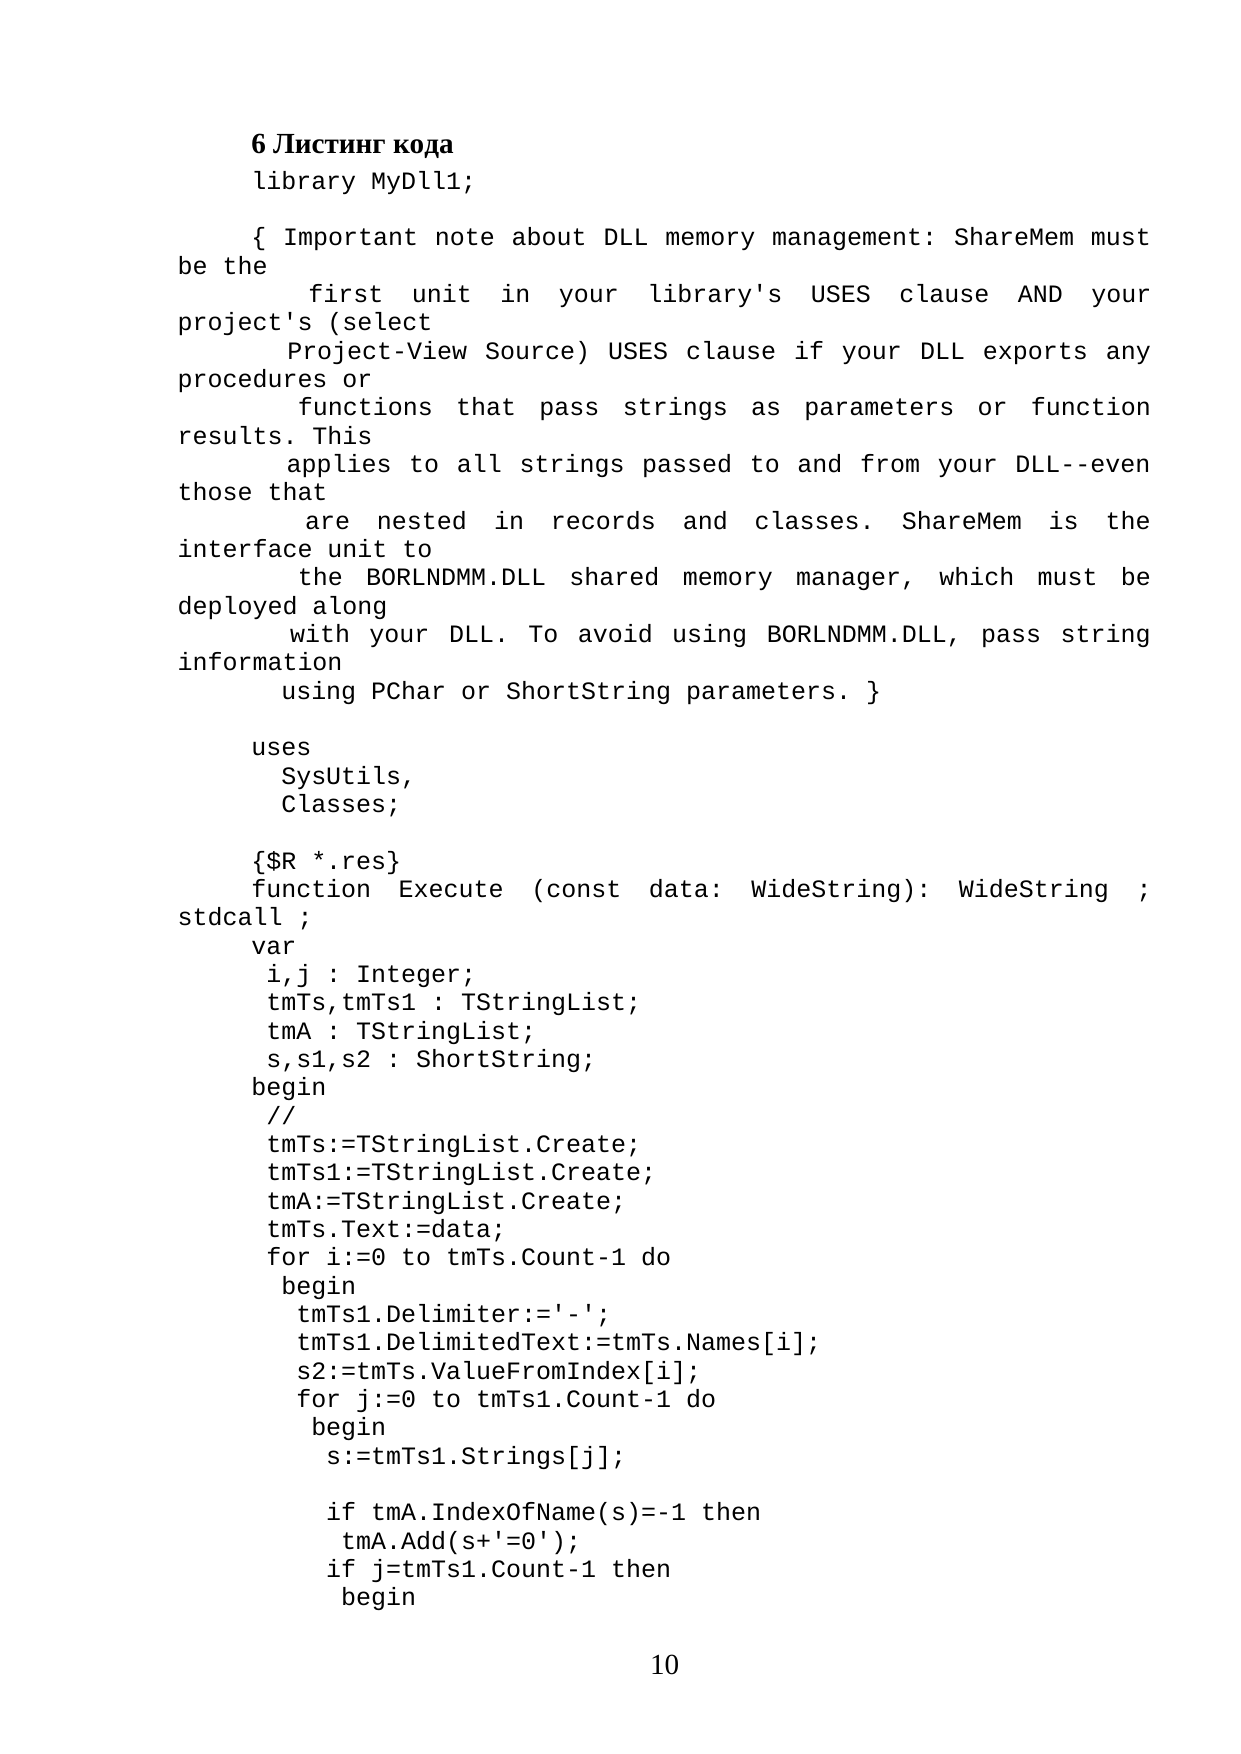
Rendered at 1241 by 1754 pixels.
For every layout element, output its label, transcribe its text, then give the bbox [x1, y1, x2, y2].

text tmTs.Text:=data; [177, 1217, 1152, 1245]
text library MyDll1; [177, 168, 1152, 197]
text uses [177, 735, 1152, 763]
text { Important note about DLL memory management: ShareMem must be the [177, 225, 1152, 282]
text applies to all strings passed to and from your DLL--even those that [177, 452, 1152, 508]
text s,s1,s2 : ShortString; [177, 1047, 1152, 1075]
text // [177, 1103, 1152, 1132]
text begin [177, 1415, 1152, 1443]
text s2:=tmTs.ValueFromIndex[i]; [177, 1358, 1152, 1387]
text SysUtils, [177, 763, 1152, 792]
text functions that pass strings as parameters or function results. This [177, 395, 1152, 452]
text 6 Листинг кода [177, 126, 1152, 160]
text begin [177, 1273, 1152, 1302]
text Project-View Source) USES clause if your DLL exports any procedures or [177, 338, 1152, 395]
text with your DLL. To avoid using BORLNDMM.DLL, pass string information [177, 622, 1152, 678]
text {$R *.res} [177, 848, 1152, 877]
text are nested in records and classes. ShareMem is the interface unit to [177, 508, 1152, 565]
text tmTs:=TStringList.Create; [177, 1132, 1152, 1160]
text the BORLNDMM.DLL shared memory manager, which must be deployed along [177, 565, 1152, 622]
text tmA : TStringList; [177, 1018, 1152, 1047]
text tmTs,tmTs1 : TStringList; [177, 990, 1152, 1018]
text s:=tmTs1.Strings[j]; [177, 1443, 1152, 1472]
text tmTs1.DelimitedText:=tmTs.Names[i]; [177, 1330, 1152, 1358]
text var [177, 933, 1152, 962]
text using PChar or ShortString parameters. } [177, 678, 1152, 707]
text first unit in your library's USES clause AND your project's (select [177, 282, 1152, 338]
text tmTs1:=TStringList.Create; [177, 1160, 1152, 1188]
text begin [177, 1075, 1152, 1103]
text if j=tmTs1.Count-1 then [177, 1557, 1152, 1585]
text tmA.Add(s+'=0'); [177, 1528, 1152, 1557]
text tmA:=TStringList.Create; [177, 1188, 1152, 1217]
text if tmA.IndexOfName(s)=-1 then [177, 1500, 1152, 1528]
text function Execute (const data: WideString): WideString ; stdcall ; [177, 877, 1152, 933]
text begin [177, 1585, 1152, 1613]
text for j:=0 to tmTs1.Count-1 do [177, 1387, 1152, 1415]
text for i:=0 to tmTs.Count-1 do [177, 1245, 1152, 1273]
text Classes; [177, 792, 1152, 820]
text i,j : Integer; [177, 962, 1152, 990]
text tmTs1.Delimiter:='-'; [177, 1302, 1152, 1330]
